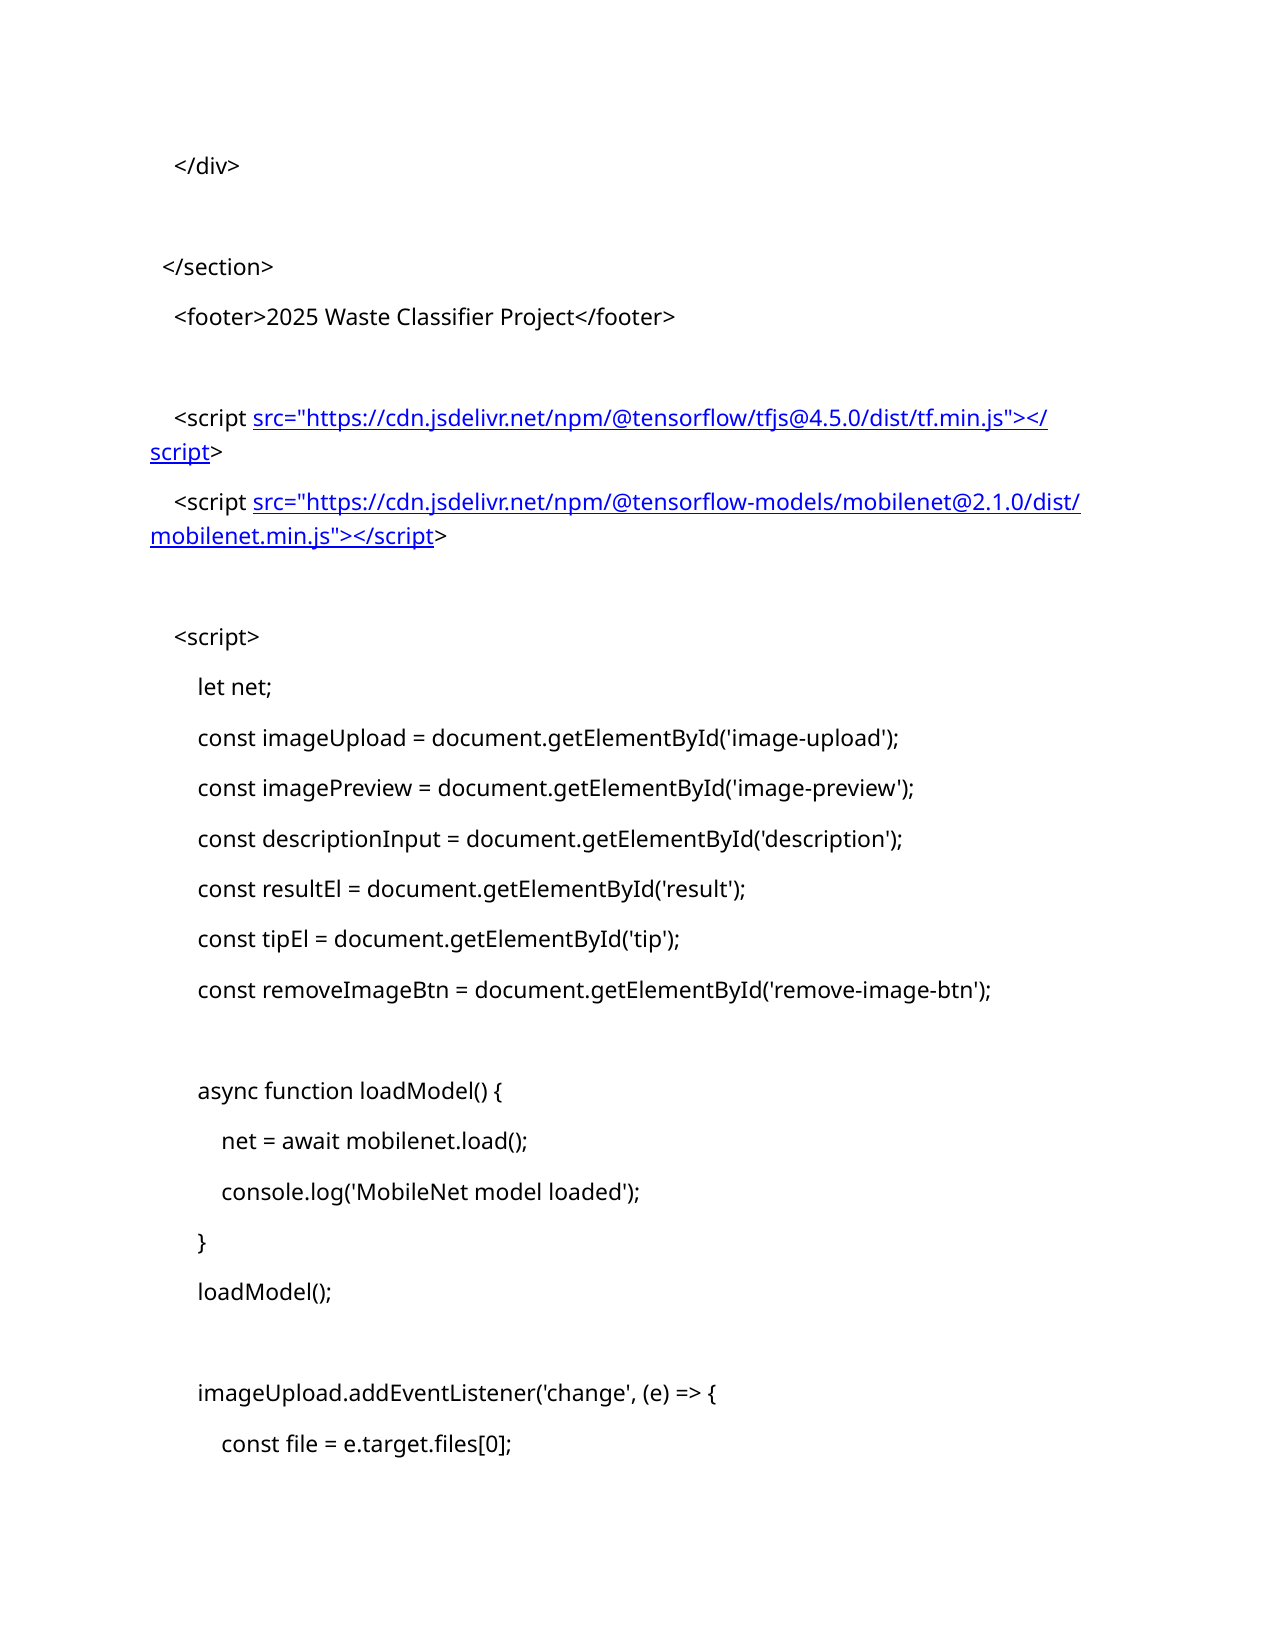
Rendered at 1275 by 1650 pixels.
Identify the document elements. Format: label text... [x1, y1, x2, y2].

text async function loadModel() { [150, 1074, 1125, 1106]
text <footer>2025 Waste Classifier Project</footer> [150, 301, 1125, 332]
text const imagePreview = document.getElementById('image-preview'); [150, 772, 1125, 803]
text loadModel(); [150, 1276, 1125, 1307]
text <script src="https://cdn.jsdelivr.net/npm/@tensorflow/tfjs@4.5.0/dist/tf.min.js"></script> [150, 402, 1125, 467]
text <script src="https://cdn.jsdelivr.net/npm/@tensorflow-models/mobilenet@2.1.0/dist/mobilenet.min.js"></script> [150, 486, 1125, 551]
text const imageUpload = document.getElementById('image-upload'); [150, 722, 1125, 753]
text imageUpload.addEventListener('change', (e) => { [150, 1377, 1125, 1408]
text <script> [150, 621, 1125, 652]
text </div> [150, 150, 1125, 181]
text const tipEl = document.getElementById('tip'); [150, 923, 1125, 954]
text const resultEl = document.getElementById('result'); [150, 873, 1125, 904]
text const descriptionInput = document.getElementById('description'); [150, 822, 1125, 854]
text } [150, 1226, 1125, 1257]
text let net; [150, 671, 1125, 702]
text console.log('MobileNet model loaded'); [150, 1175, 1125, 1207]
text const removeImageBtn = document.getElementById('remove-image-btn'); [150, 974, 1125, 1005]
text net = await mobilenet.load(); [150, 1125, 1125, 1156]
text </section> [150, 251, 1125, 282]
text const file = e.target.files[0]; [150, 1427, 1125, 1459]
